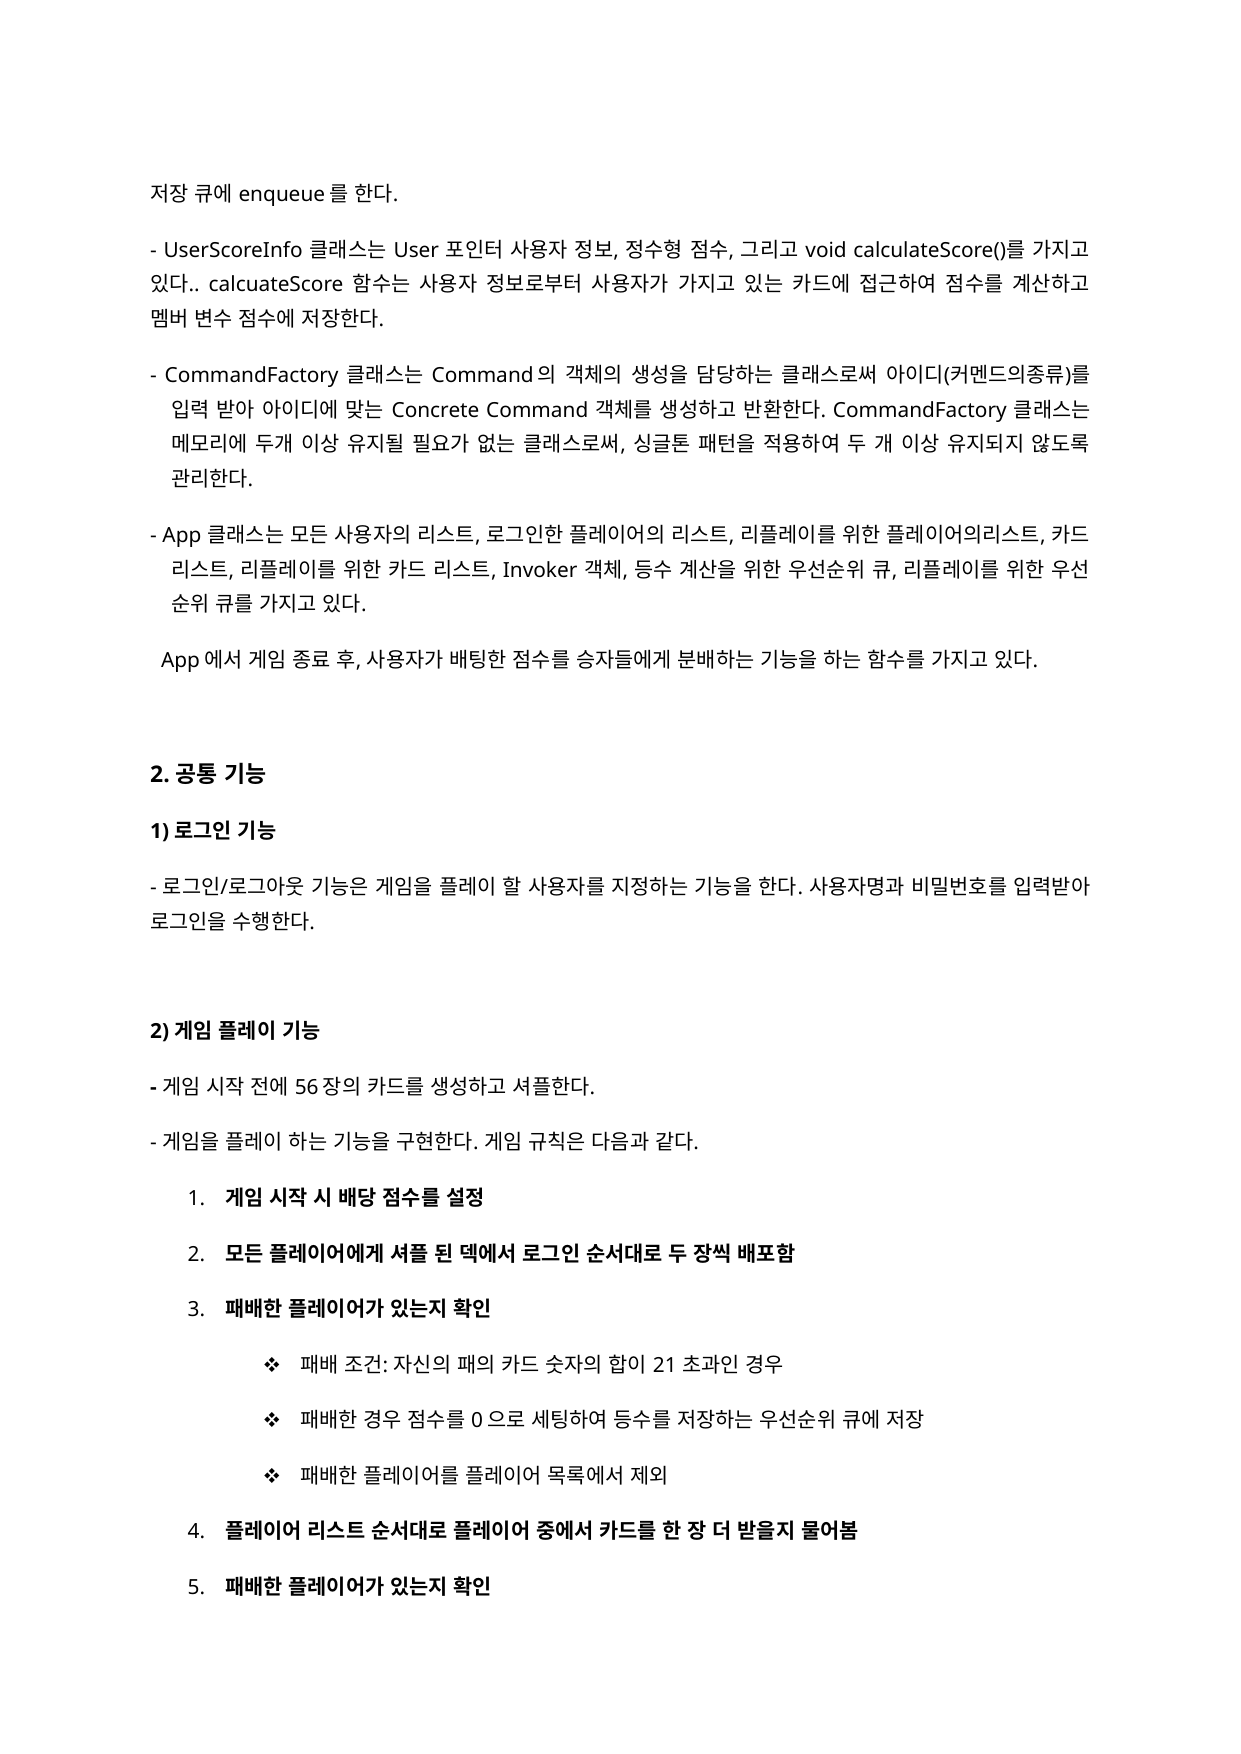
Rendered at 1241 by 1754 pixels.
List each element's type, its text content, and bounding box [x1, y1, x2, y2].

list 패배한 플레이어가 있는지 확인 [187, 1570, 1090, 1601]
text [150, 177, 1090, 207]
text - UserScoreInfo 클래스는 User 포인터 사용자 정보, 정수형 점수, 그리고 void calculateScore()를 가지고 있다.. calcuateScore 함수는 사용자 정보로부터 사용자가 가지고 있는 카드에 접근하여 점수를 계산하고 멤버 변수 점수에 저장한다. [150, 233, 1090, 333]
text - 게임을 플레이 하는 기능을 구현한다. 게임 규칙은 다음과 같다. [150, 1126, 1090, 1156]
text 2. 공통 기능 [150, 756, 1090, 789]
list 플레이어 리스트 순서대로 플레이어 중에서 카드를 한 장 더 받을지 물어봄 [187, 1515, 1090, 1545]
text - CommandFactory 클래스는 Command의 객체의 생성을 담당하는 클래스로써 아이디(커멘드의종류)를 입력 받아 아이디에 맞는 Concrete Command 객체를 생성하고 반환한다. CommandFactory 클래스는 메모리에 두개 이상 유지될 필요가 없는 클래스로써, 싱글톤 패턴을 적용하여 두 개 이상 유지되지 않도록 관리한다. [150, 358, 1090, 493]
list 모든 플레이어에게 셔플 된 덱에서 로그인 순서대로 두 장씩 배포함 [187, 1237, 1090, 1267]
list 패배 조건: 자신의 패의 카드 숫자의 합이 21 초과인 경우 [262, 1348, 1090, 1378]
list 패배한 플레이어를 플레이어 목록에서 제외 [262, 1459, 1090, 1489]
text - App 클래스는 모든 사용자의 리스트, 로그인한 플레이어의 리스트, 리플레이를 위한 플레이어의리스트, 카드 리스트, 리플레이를 위한 카드 리스트, Invoker 객체, 등수 계산을 위한 우선순위 큐, 리플레이를 위한 우선 순위 큐를 가지고 있다. [150, 518, 1090, 618]
list 패배한 경우 점수를 0으로 세팅하여 등수를 저장하는 우선순위 큐에 저장 [262, 1404, 1090, 1434]
list 패배한 플레이어가 있는지 확인 [187, 1292, 1090, 1323]
text - 게임 시작 전에 56장의 카드를 생성하고 셔플한다. [150, 1070, 1090, 1100]
list 게임 시작 시 배당 점수를 설정 [187, 1181, 1090, 1211]
text 2) 게임 플레이 기능 [150, 1014, 1090, 1044]
text 1) 로그인 기능 [150, 815, 1090, 845]
text App에서 게임 종료 후, 사용자가 배팅한 점수를 승자들에게 분배하는 기능을 하는 함수를 가지고 있다. [150, 643, 1090, 673]
text - 로그인/로그아웃 기능은 게임을 플레이 할 사용자를 지정하는 기능을 한다. 사용자명과 비밀번호를 입력받아 로그인을 수행한다. [150, 870, 1090, 936]
